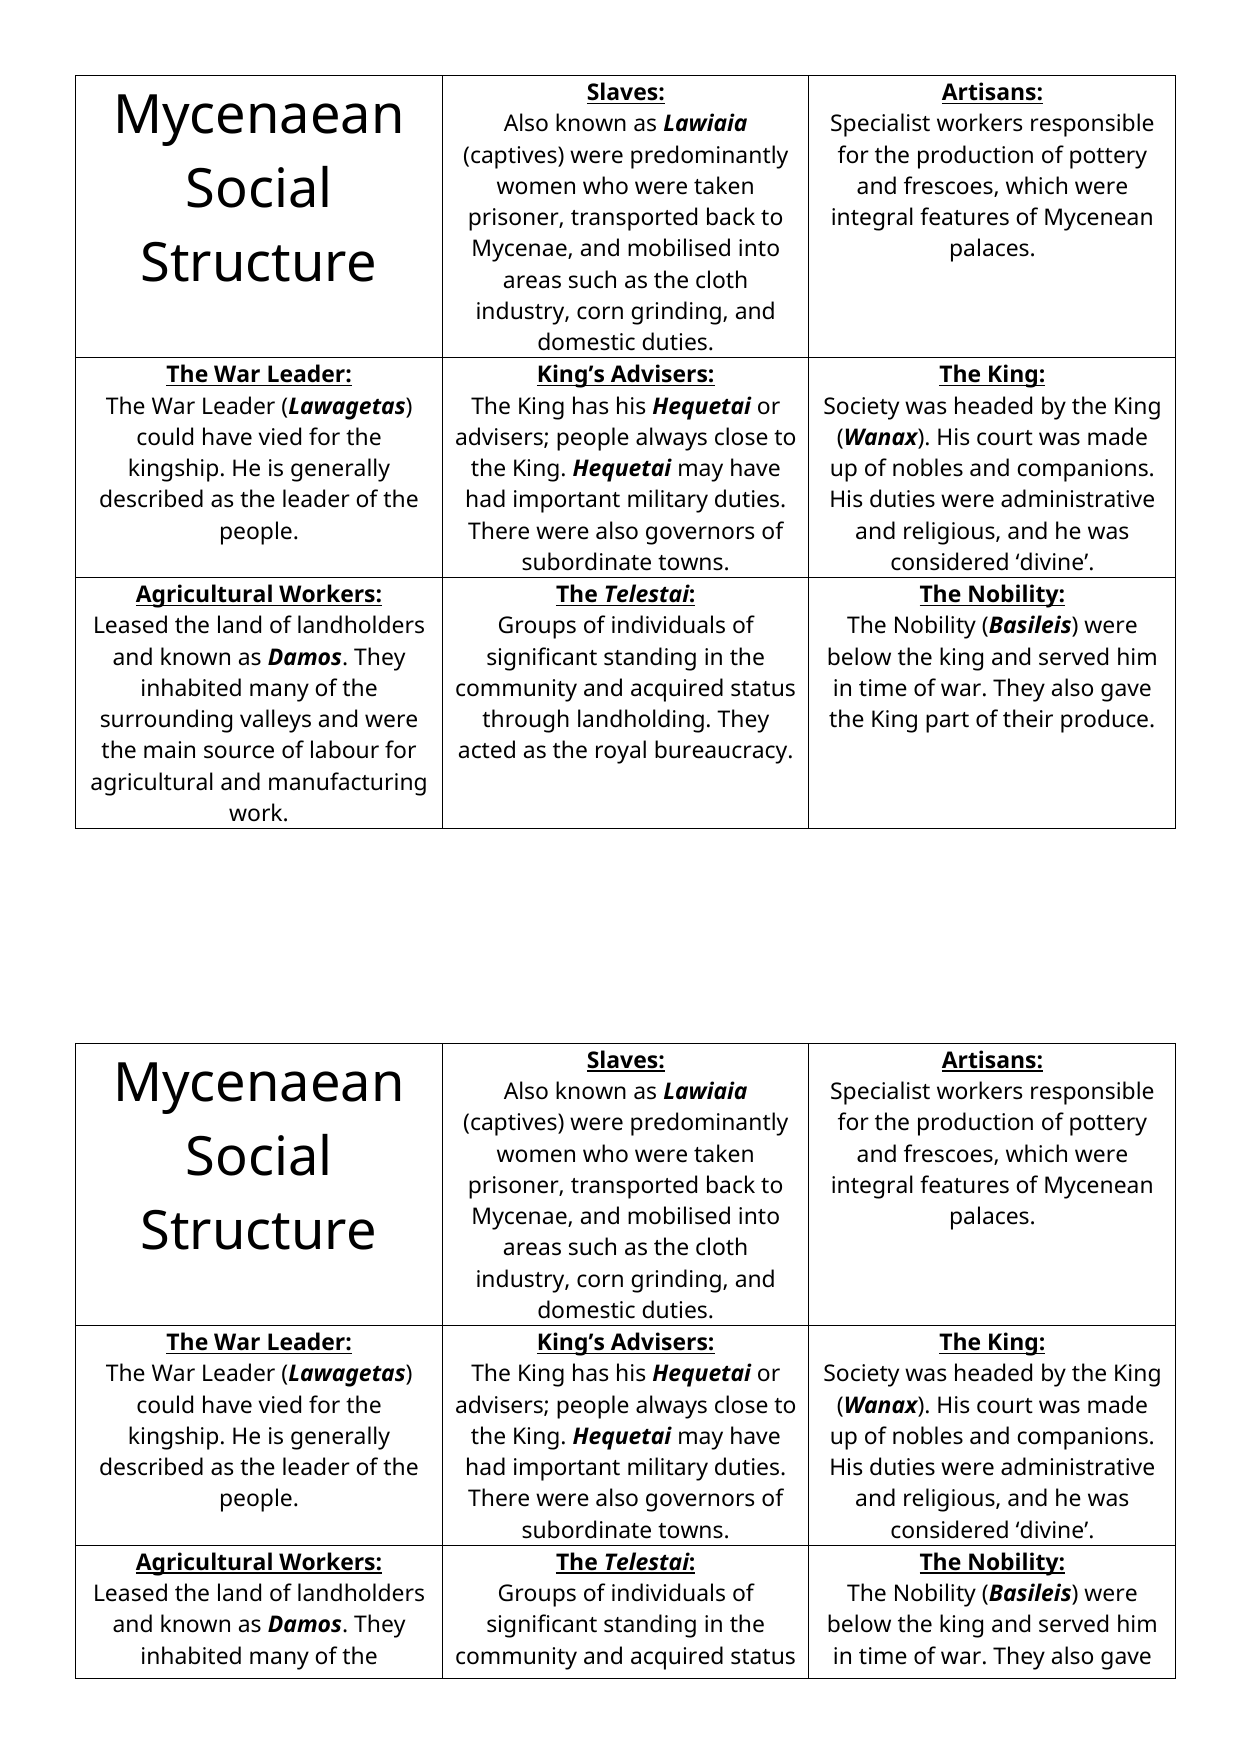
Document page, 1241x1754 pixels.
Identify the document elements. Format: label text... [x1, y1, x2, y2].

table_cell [76, 1546, 442, 1678]
table_header Mycenaean Social Structure [76, 76, 442, 357]
table_cell King’s Advisers: The King has his Hequetai or advisers; people always close to the King. Hequetai may have had important military duties. There were also governors of subordinate towns. [443, 358, 808, 577]
table_cell King’s Advisers: The King has his Hequetai or advisers; people always close to the King. Hequetai may have had important military duties. There were also governors of subordinate towns. [443, 1326, 808, 1545]
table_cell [809, 1546, 1175, 1678]
table_header Slaves: Also known as Lawiaia (captives) were predominantly women who were taken prisoner, transported back to Mycenae, and mobilised into areas such as the cloth industry, corn grinding, and domestic duties. [443, 76, 808, 357]
table_header Artisans: Specialist workers responsible for the production of pottery and frescoes, which were integral features of Mycenean palaces. [809, 1044, 1175, 1325]
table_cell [443, 1546, 808, 1678]
table_cell The War Leader: The War Leader (Lawagetas) could have vied for the kingship. He is generally described as the leader of the people. [76, 358, 442, 577]
table_header Mycenaean Social Structure [76, 1044, 442, 1325]
table_cell The Nobility: The Nobility (Basileis) were below the king and served him in time of war. They also gave the King part of their produce. [809, 578, 1175, 828]
table_cell The King: Society was headed by the King (Wanax). His court was made up of nobles and companions. His duties were administrative and religious, and he was considered ‘divine’. [809, 358, 1175, 577]
table_header Artisans: Specialist workers responsible for the production of pottery and frescoes, which were integral features of Mycenean palaces. [809, 76, 1175, 357]
table_cell The King: Society was headed by the King (Wanax). His court was made up of nobles and companions. His duties were administrative and religious, and he was considered ‘divine’. [809, 1326, 1175, 1545]
table_header Slaves: Also known as Lawiaia (captives) were predominantly women who were taken prisoner, transported back to Mycenae, and mobilised into areas such as the cloth industry, corn grinding, and domestic duties. [443, 1044, 808, 1325]
table_cell The War Leader: The War Leader (Lawagetas) could have vied for the kingship. He is generally described as the leader of the people. [76, 1326, 442, 1545]
